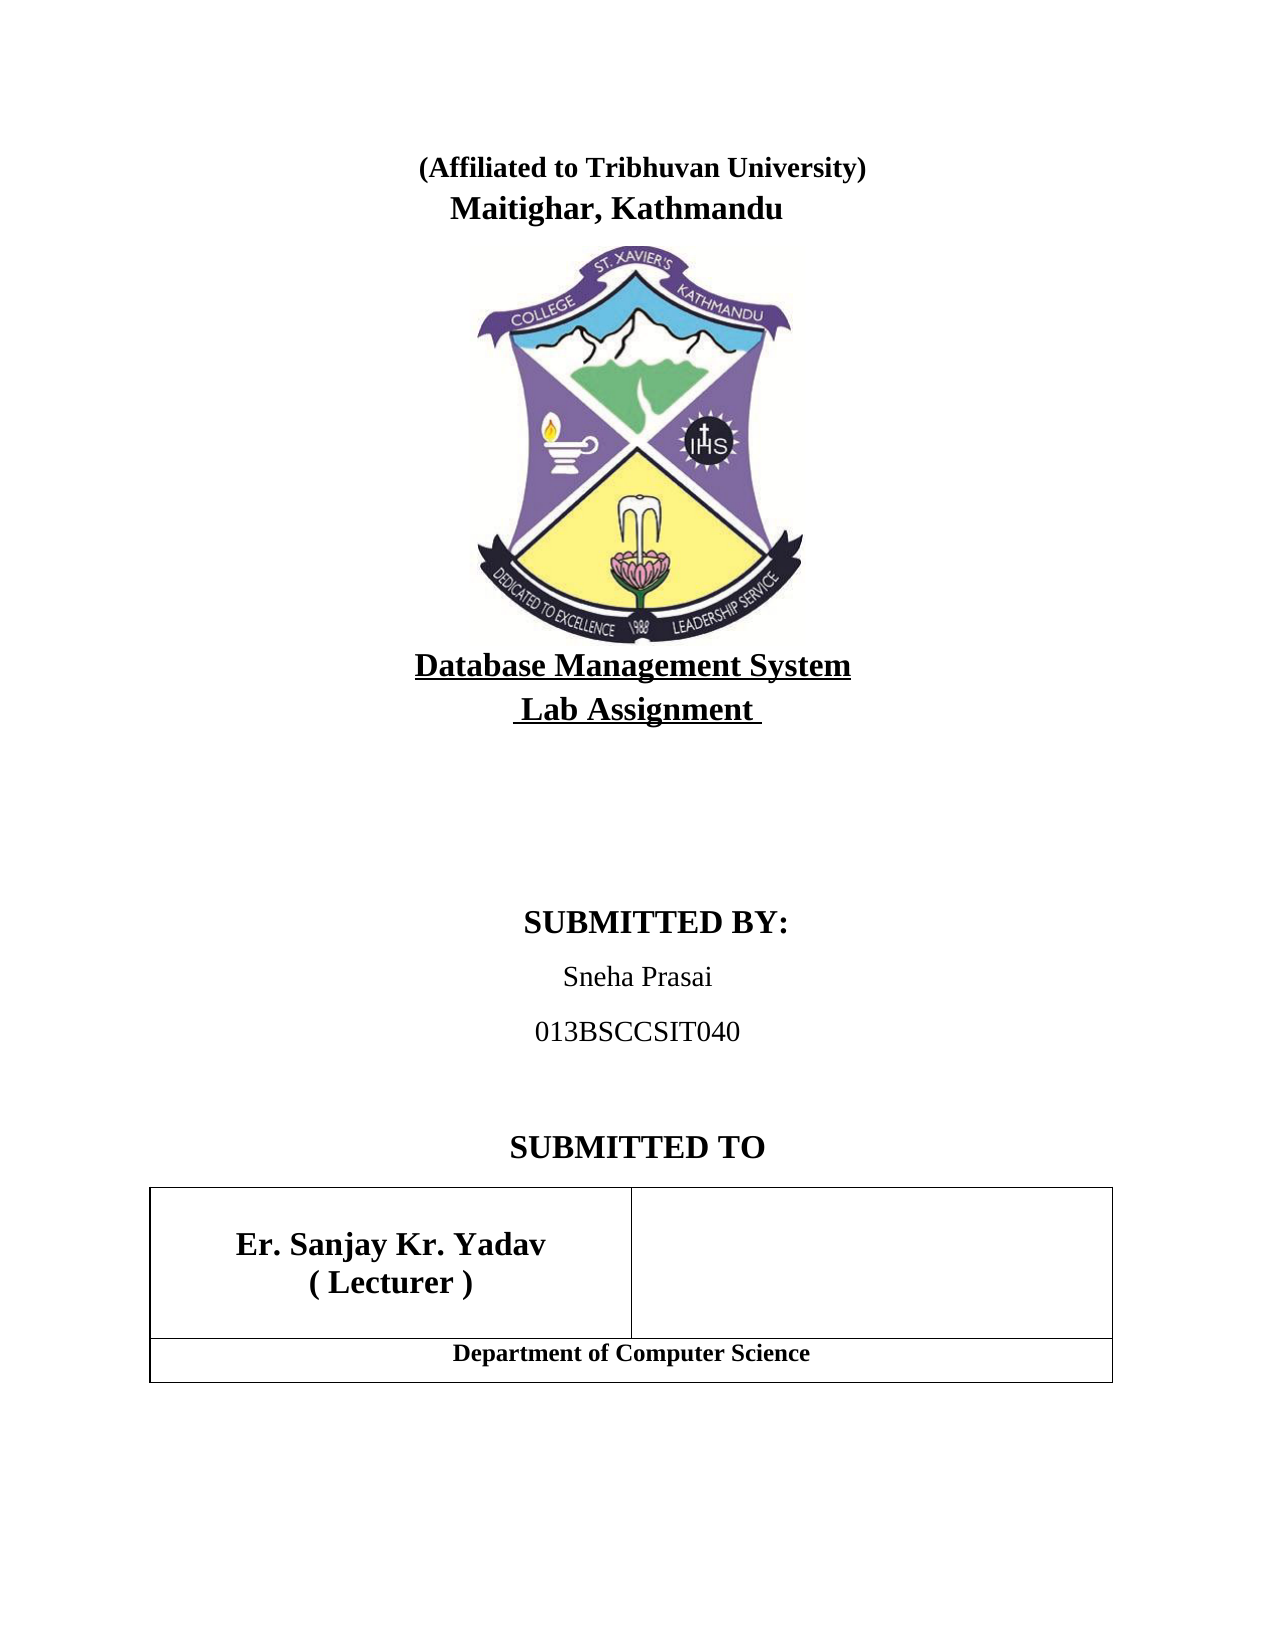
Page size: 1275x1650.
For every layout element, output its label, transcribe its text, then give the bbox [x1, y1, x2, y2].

table_cell Department of Computer Science [151, 1339, 1112, 1382]
text 013BSCCSIT040 [150, 1014, 1125, 1047]
text Database Management System [66, 645, 1125, 683]
text SUBMITTED TO [150, 1127, 1125, 1166]
table_header [632, 1188, 1112, 1337]
picture [469, 246, 806, 646]
text (Affiliated to Tribhuvan University) [300, 150, 1125, 183]
table_header Er. Sanjay Kr. Yadav ( Lecturer ) [151, 1188, 631, 1337]
list SUBMITTED BY: [150, 902, 1125, 940]
text Maitighar, Kathmandu [150, 188, 1125, 227]
text Lab Assignment [66, 689, 1125, 727]
text Sneha Prasai [150, 959, 1125, 993]
